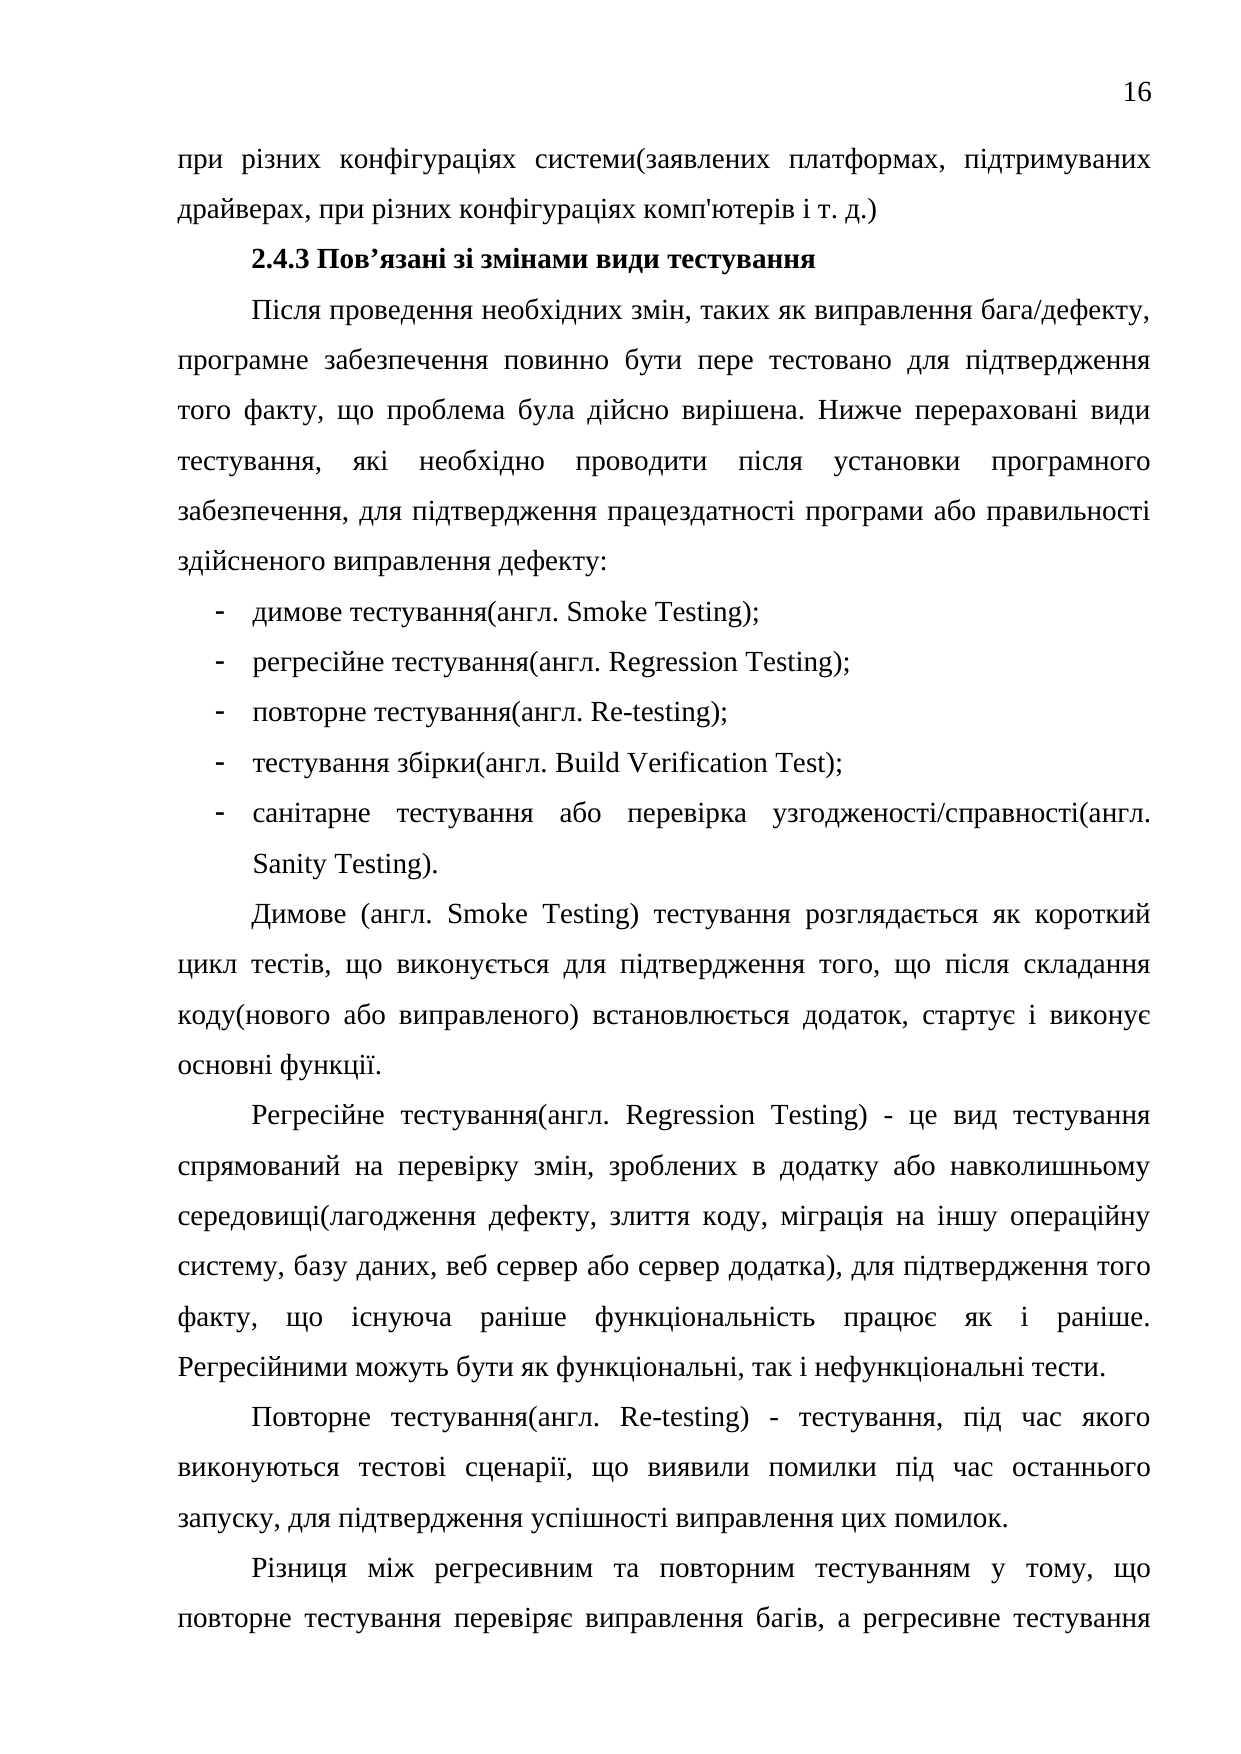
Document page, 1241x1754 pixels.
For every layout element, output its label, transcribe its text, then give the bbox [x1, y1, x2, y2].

list димове тестування(англ. Smoke Testing); [215, 594, 1152, 627]
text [177, 141, 1152, 225]
list тестування збірки(англ. Build Verification Test); [215, 745, 1152, 779]
list санітарне тестування або перевірка узгодженості/справності(англ. Sanity Testing). [215, 795, 1152, 879]
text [177, 1550, 1152, 1634]
text Регресійне тестування(англ. Regression Testing) - це вид тестування спрямований на перевірку змін, зроблених в додатку або навколишньому середовищі(лагодження дефекту, злиття коду, міграція на іншу операційну систему, базу даних, веб сервер або сервер додатка), для підтвердження того факту, що існуюча раніше функціональність працює як і раніше. Регресійними можуть бути як функціональні, так і нефункціональні тести. [177, 1097, 1152, 1382]
list повторне тестування(англ. Re-testing); [215, 694, 1152, 728]
text Після проведення необхідних змін, таких як виправлення бага/дефекту, програмне забезпечення повинно бути пере тестовано для підтвердження того факту, що проблема була дійсно вирішена. Нижче перераховані види тестування, які необхідно проводити після установки програмного забезпечення, для підтвердження працездатності програми або правильності здійсненого виправлення дефекту: [177, 292, 1152, 577]
text Димове (англ. Smoke Testing) тестування розглядається як короткий цикл тестів, що виконується для підтвердження того, що після складання коду(нового або виправленого) встановлюється додаток, стартує і виконує основні функції. [177, 896, 1152, 1081]
subtitle 2.4.3 Пов’язані зі змінами види тестування [177, 242, 1152, 275]
list регресійне тестування(англ. Regression Testing); [215, 644, 1152, 678]
text Повторне тестування(англ. Re-testing) - тестування, під час якого виконуються тестові сценарії, що виявили помилки під час останнього запуску, для підтвердження успішності виправлення цих помилок. [177, 1399, 1152, 1533]
